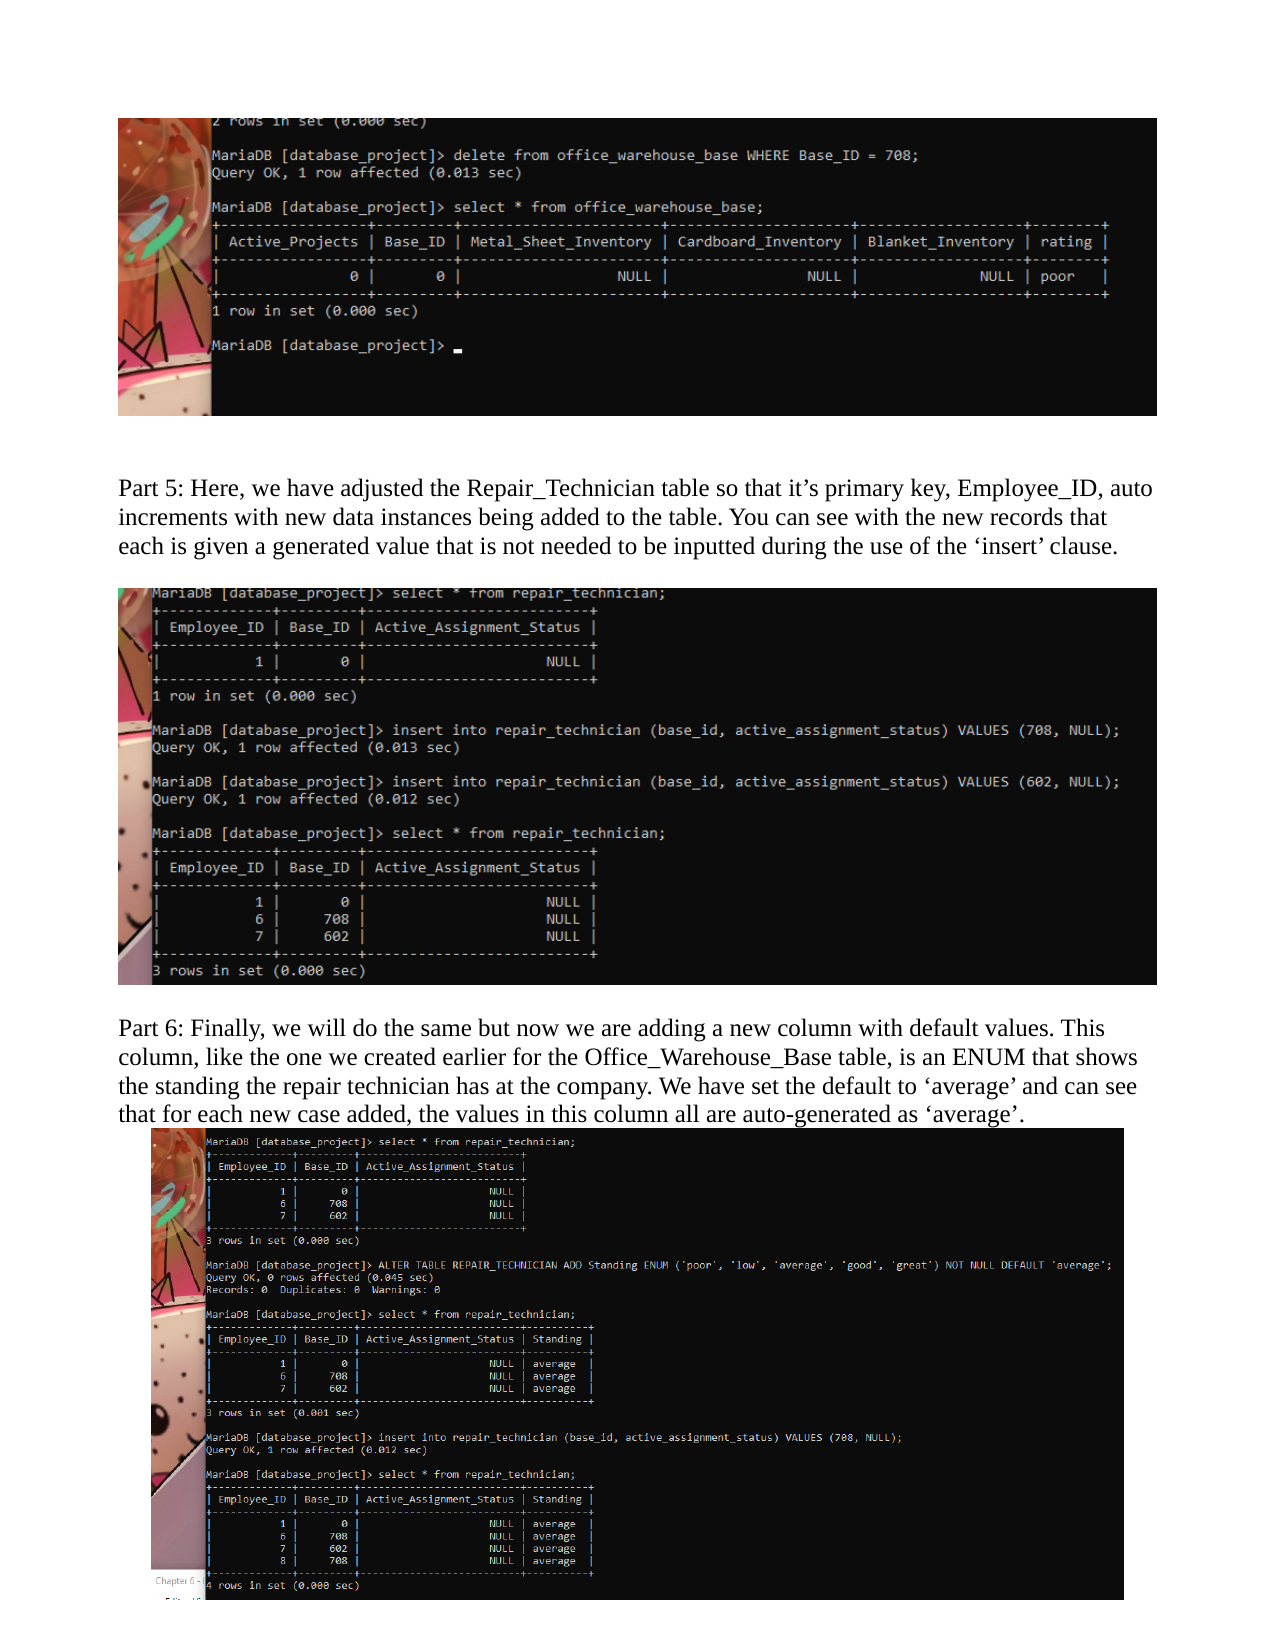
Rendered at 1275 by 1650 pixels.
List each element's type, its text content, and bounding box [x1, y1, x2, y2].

text Part 6: Finally, we will do the same but now we are adding a new column with default values. This column, like the one we created earlier for the Office_Warehouse_Base table, is an ENUM that shows the standing the repair technician has at the company. We have set the default to ‘average’ and can see that for each new case added, the values in this column all are auto-generated as ‘average’. [118, 1013, 1157, 1128]
picture [118, 588, 1157, 985]
text Part 5: Here, we have adjusted the Repair_Technician table so that it’s primary key, Employee_ID, auto increments with new data instances being added to the table. You can see with the new records that each is given a generated value that is not needed to be inputted during the use of the ‘insert’ clause. [118, 473, 1157, 559]
picture [118, 118, 1157, 416]
picture [151, 1128, 1124, 1600]
